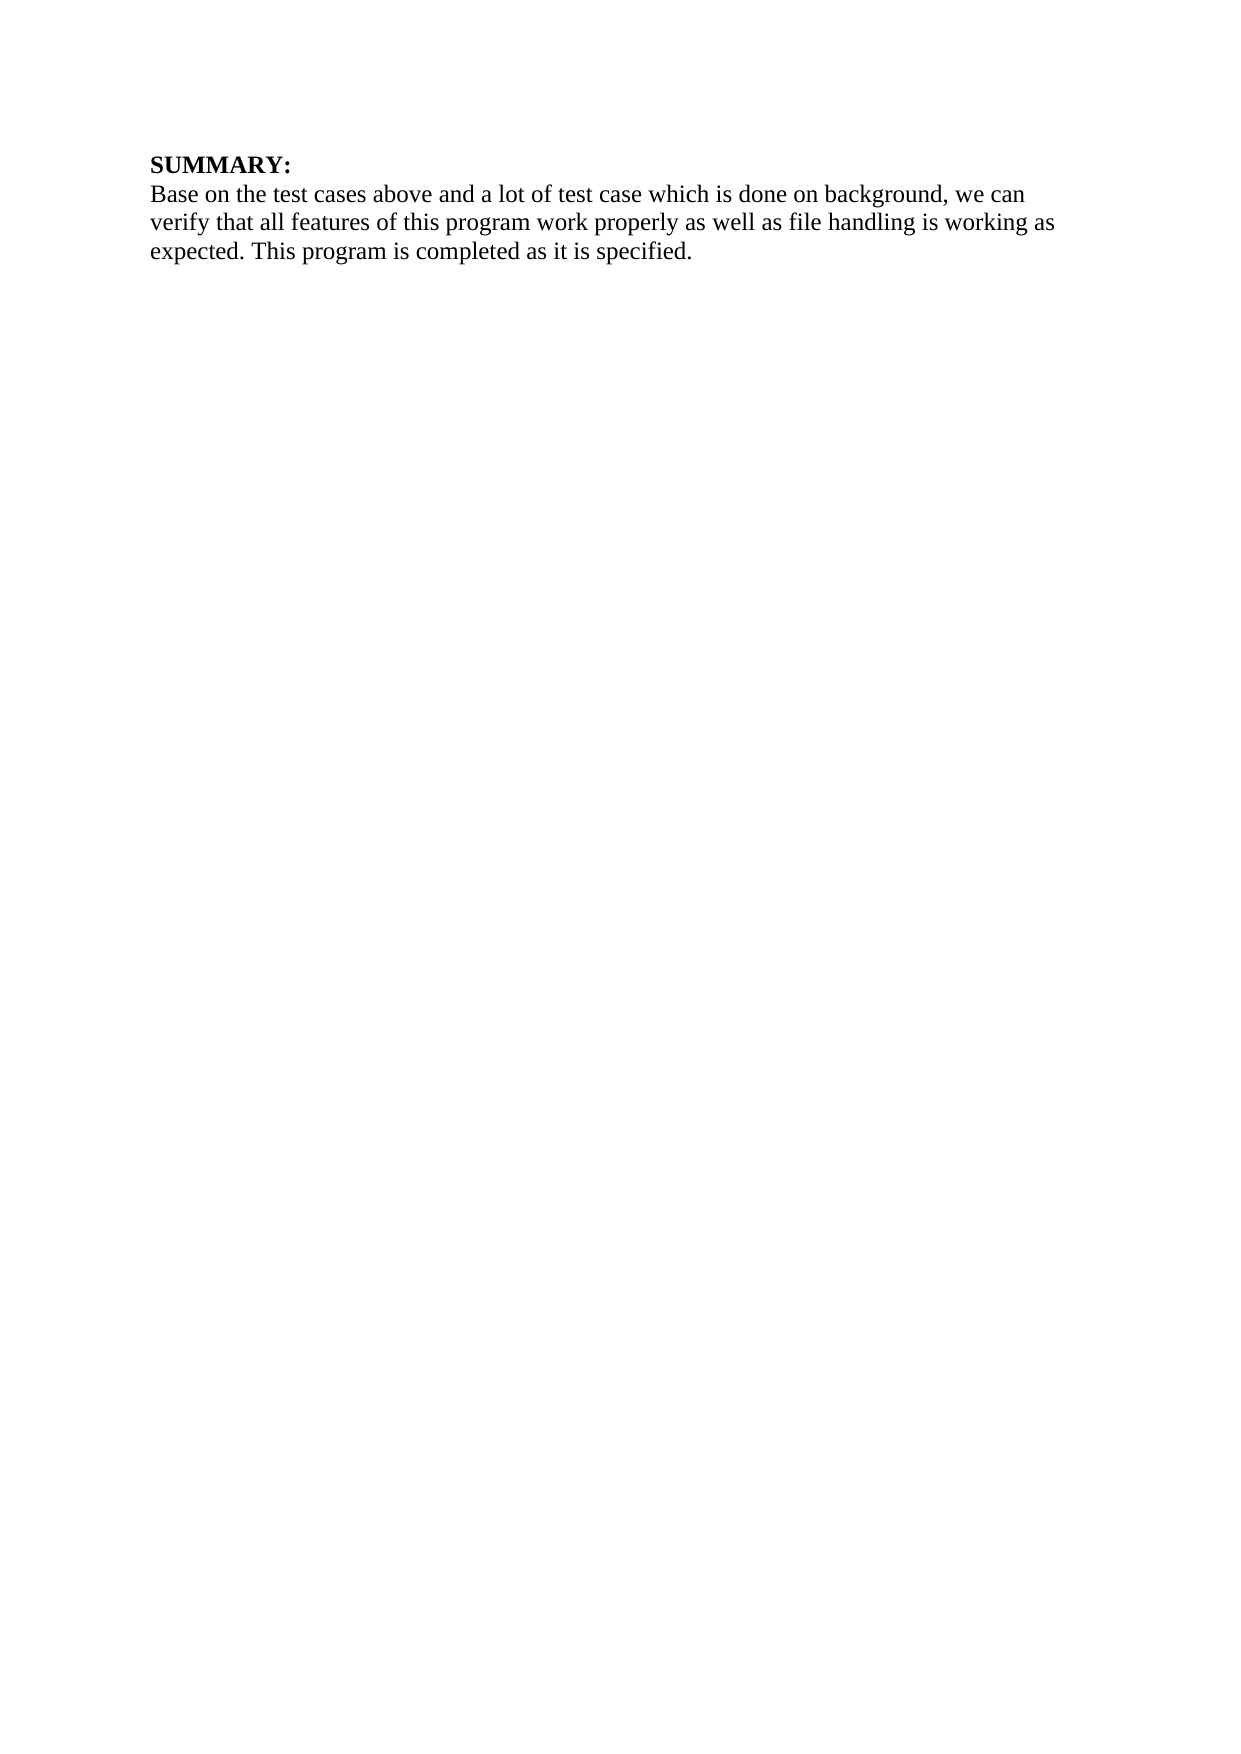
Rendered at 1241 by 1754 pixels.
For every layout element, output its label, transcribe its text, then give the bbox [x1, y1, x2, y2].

text SUMMARY: [150, 150, 1090, 179]
text Base on the test cases above and a lot of test case which is done on background, we can verify that all features of this program work properly as well as file handling is working as expected. This program is completed as it is specified. [150, 179, 1090, 265]
